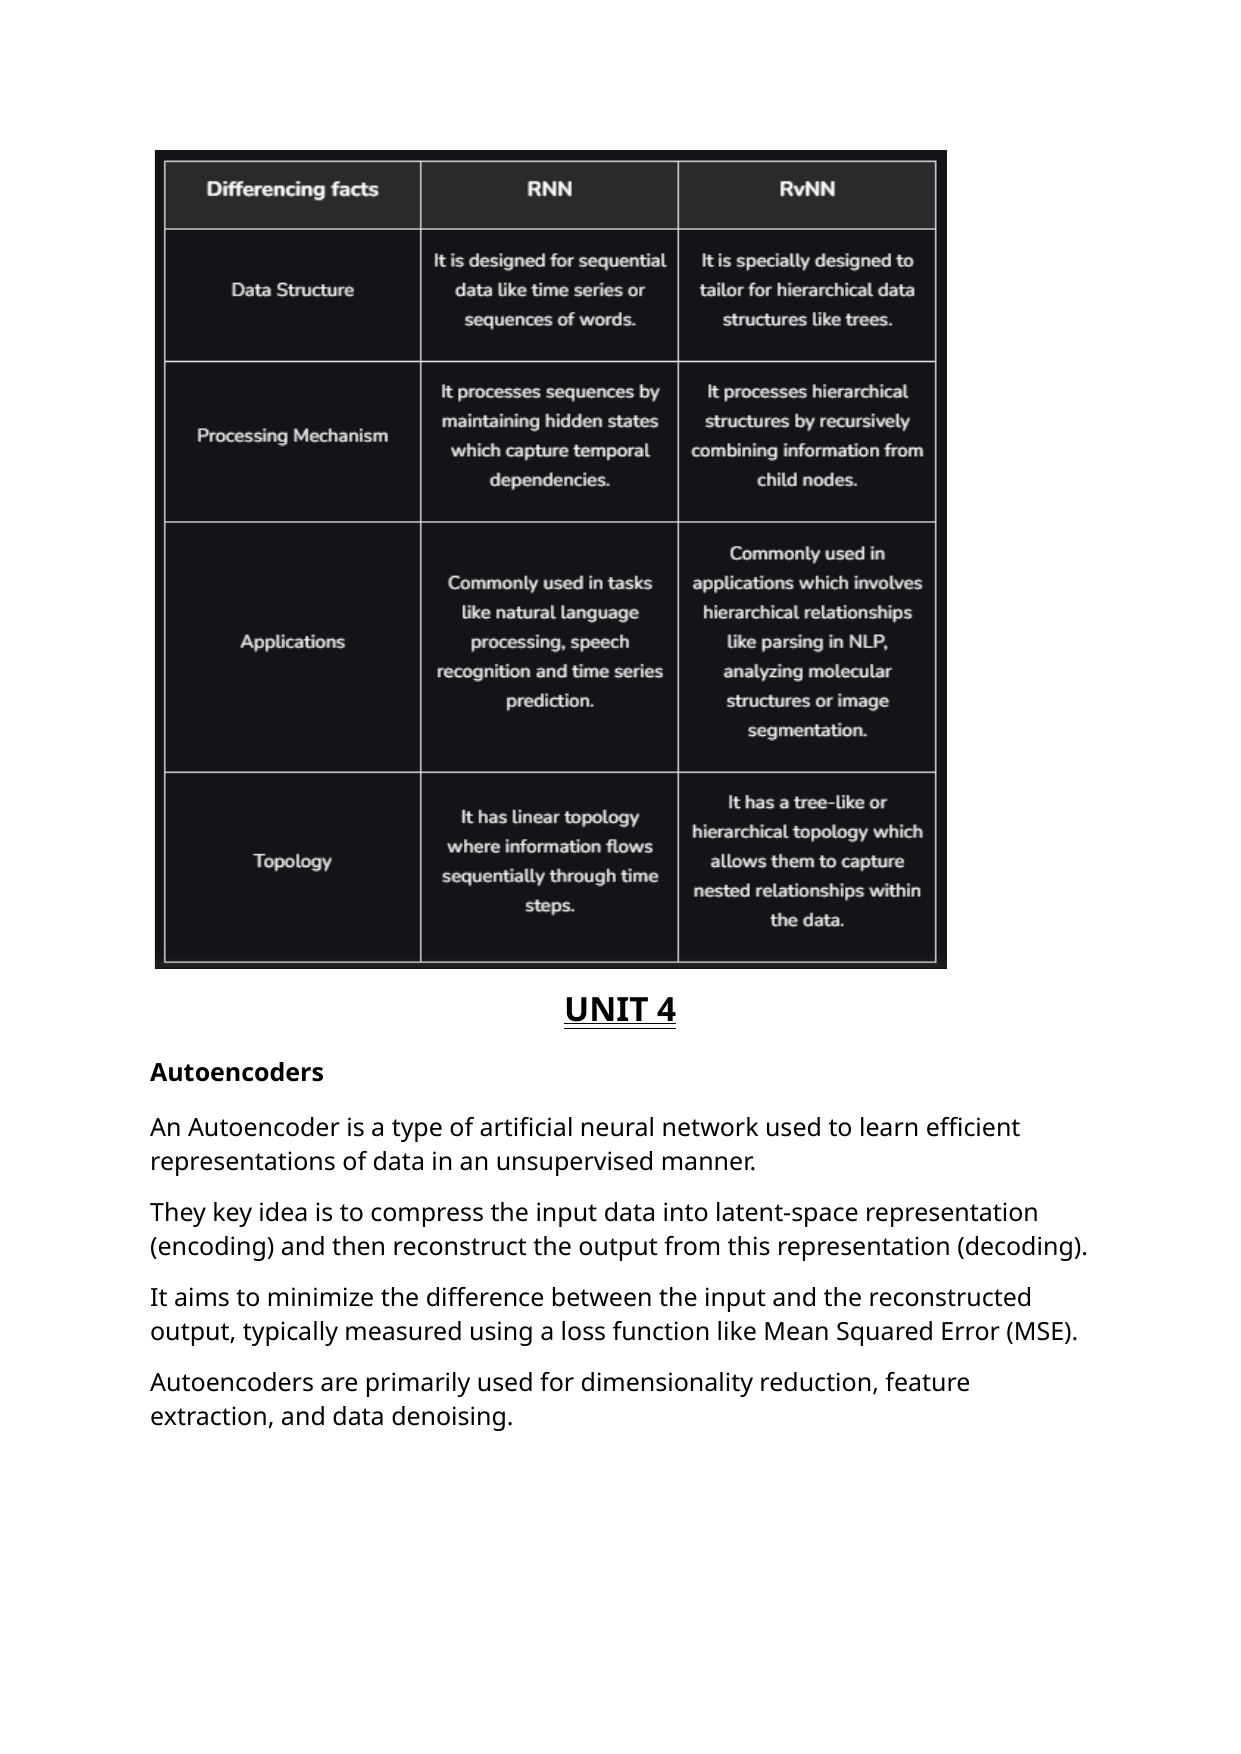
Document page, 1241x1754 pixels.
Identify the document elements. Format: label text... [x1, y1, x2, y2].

text Autoencoders are primarily used for dimensionality reduction, feature extraction, and data denoising. [150, 1364, 1090, 1432]
text Autoencoders [150, 1054, 1090, 1088]
text It aims to minimize the difference between the input and the reconstructed output, typically measured using a loss function like Mean Squared Error (MSE). [150, 1279, 1090, 1348]
picture [154, 150, 947, 969]
text An Autoencoder is a type of artificial neural network used to learn efficient representations of data in an unsupervised manner. [150, 1110, 1090, 1178]
text They key idea is to compress the input data into latent-space representation (encoding) and then reconstruct the output from this representation (decoding). [150, 1195, 1090, 1263]
text UNIT 4 [150, 985, 1090, 1031]
